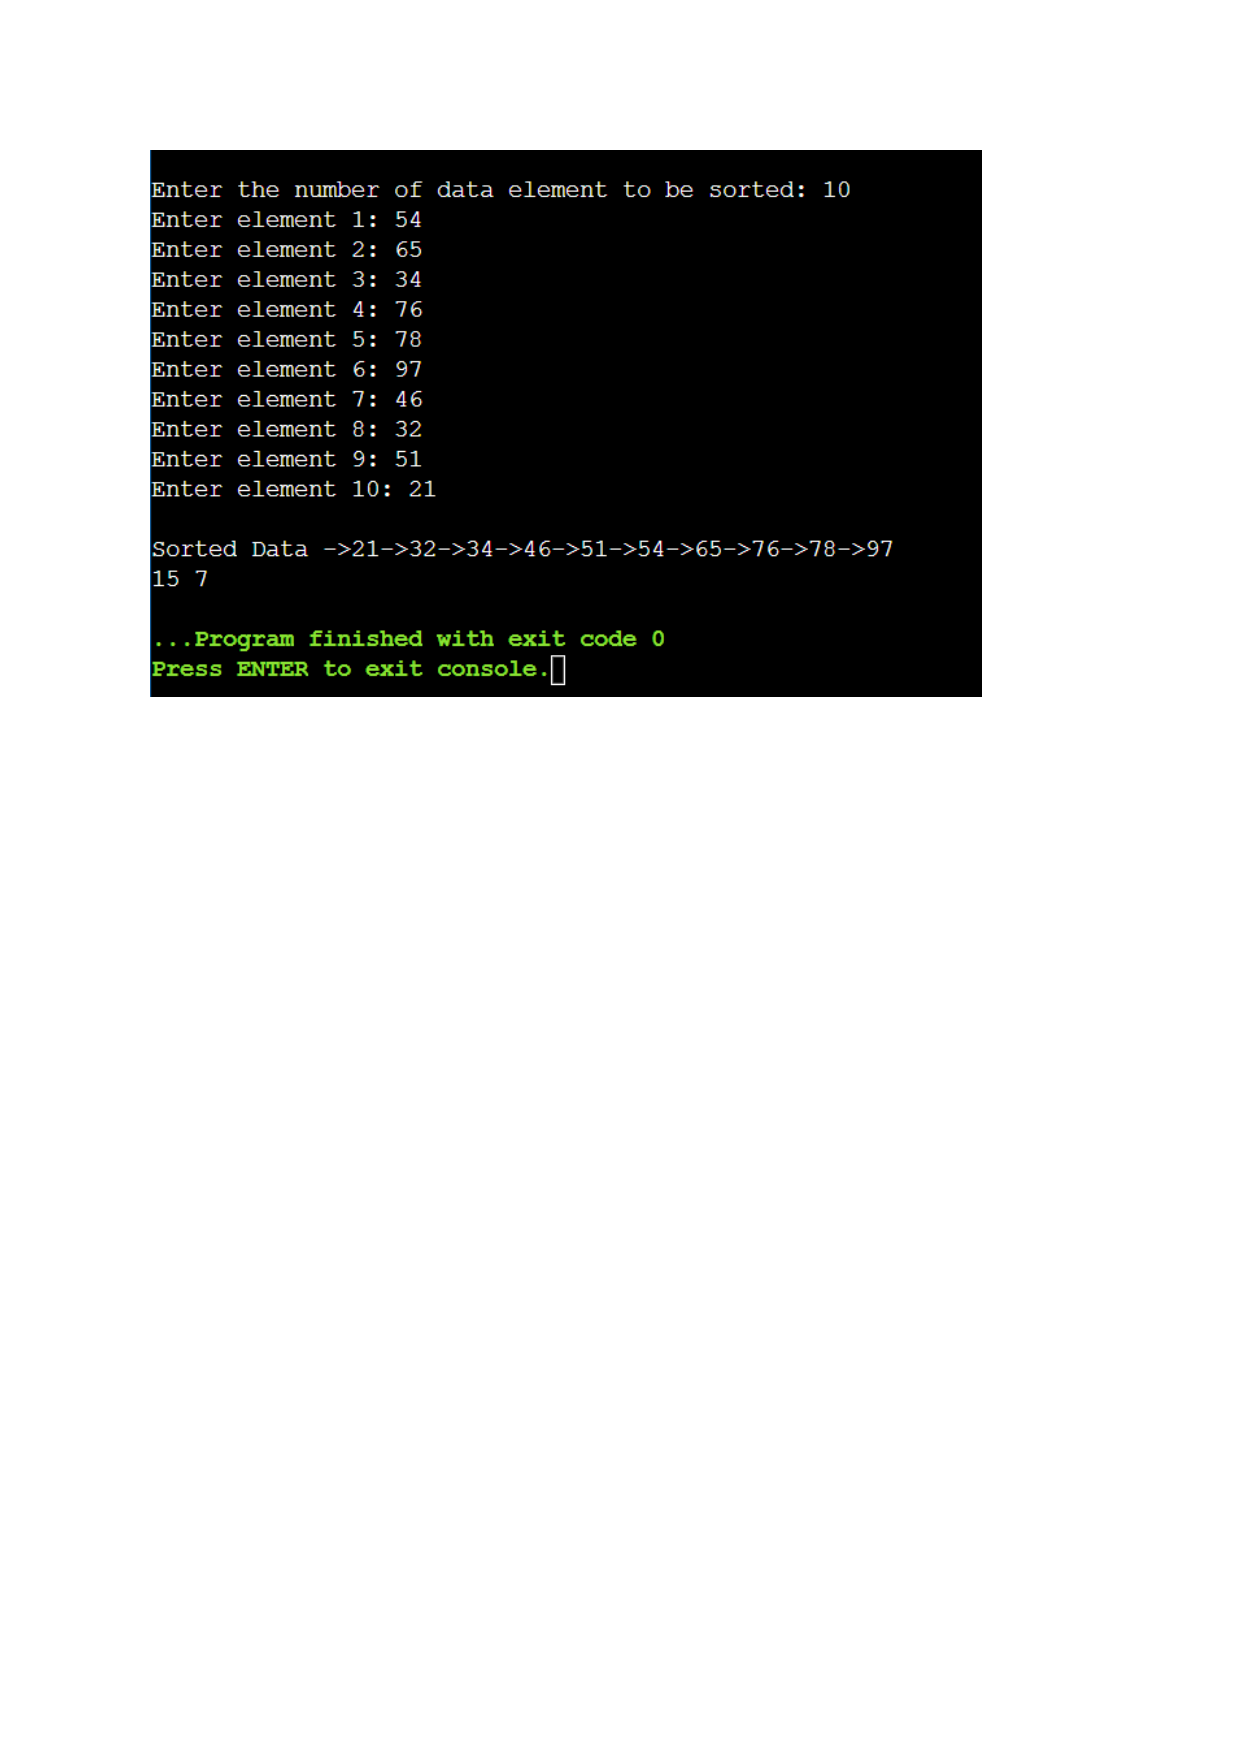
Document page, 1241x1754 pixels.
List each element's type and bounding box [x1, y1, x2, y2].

picture [150, 150, 982, 697]
